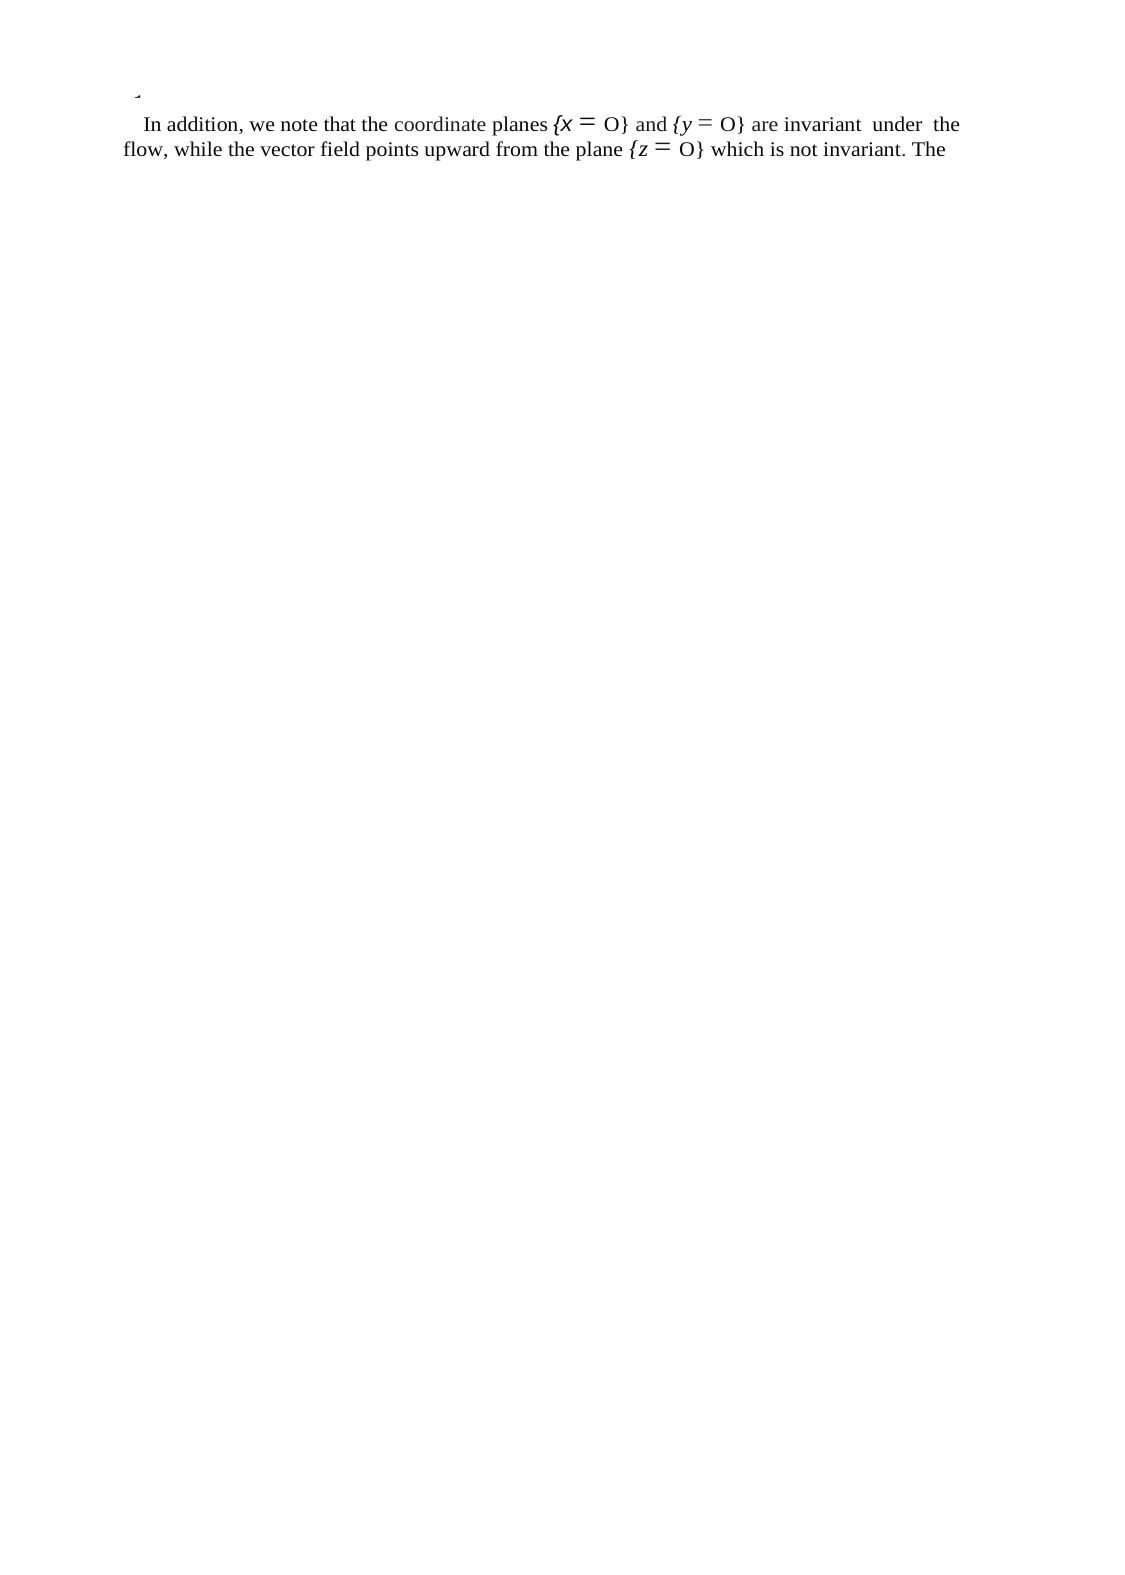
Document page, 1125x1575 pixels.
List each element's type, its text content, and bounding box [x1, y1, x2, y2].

text In addition, we note that the coordinate planes {x = O} and {y = O} are invariant under the flow, while the vector field points upward from the plane {z = O} which is not invariant. The [123, 110, 997, 163]
